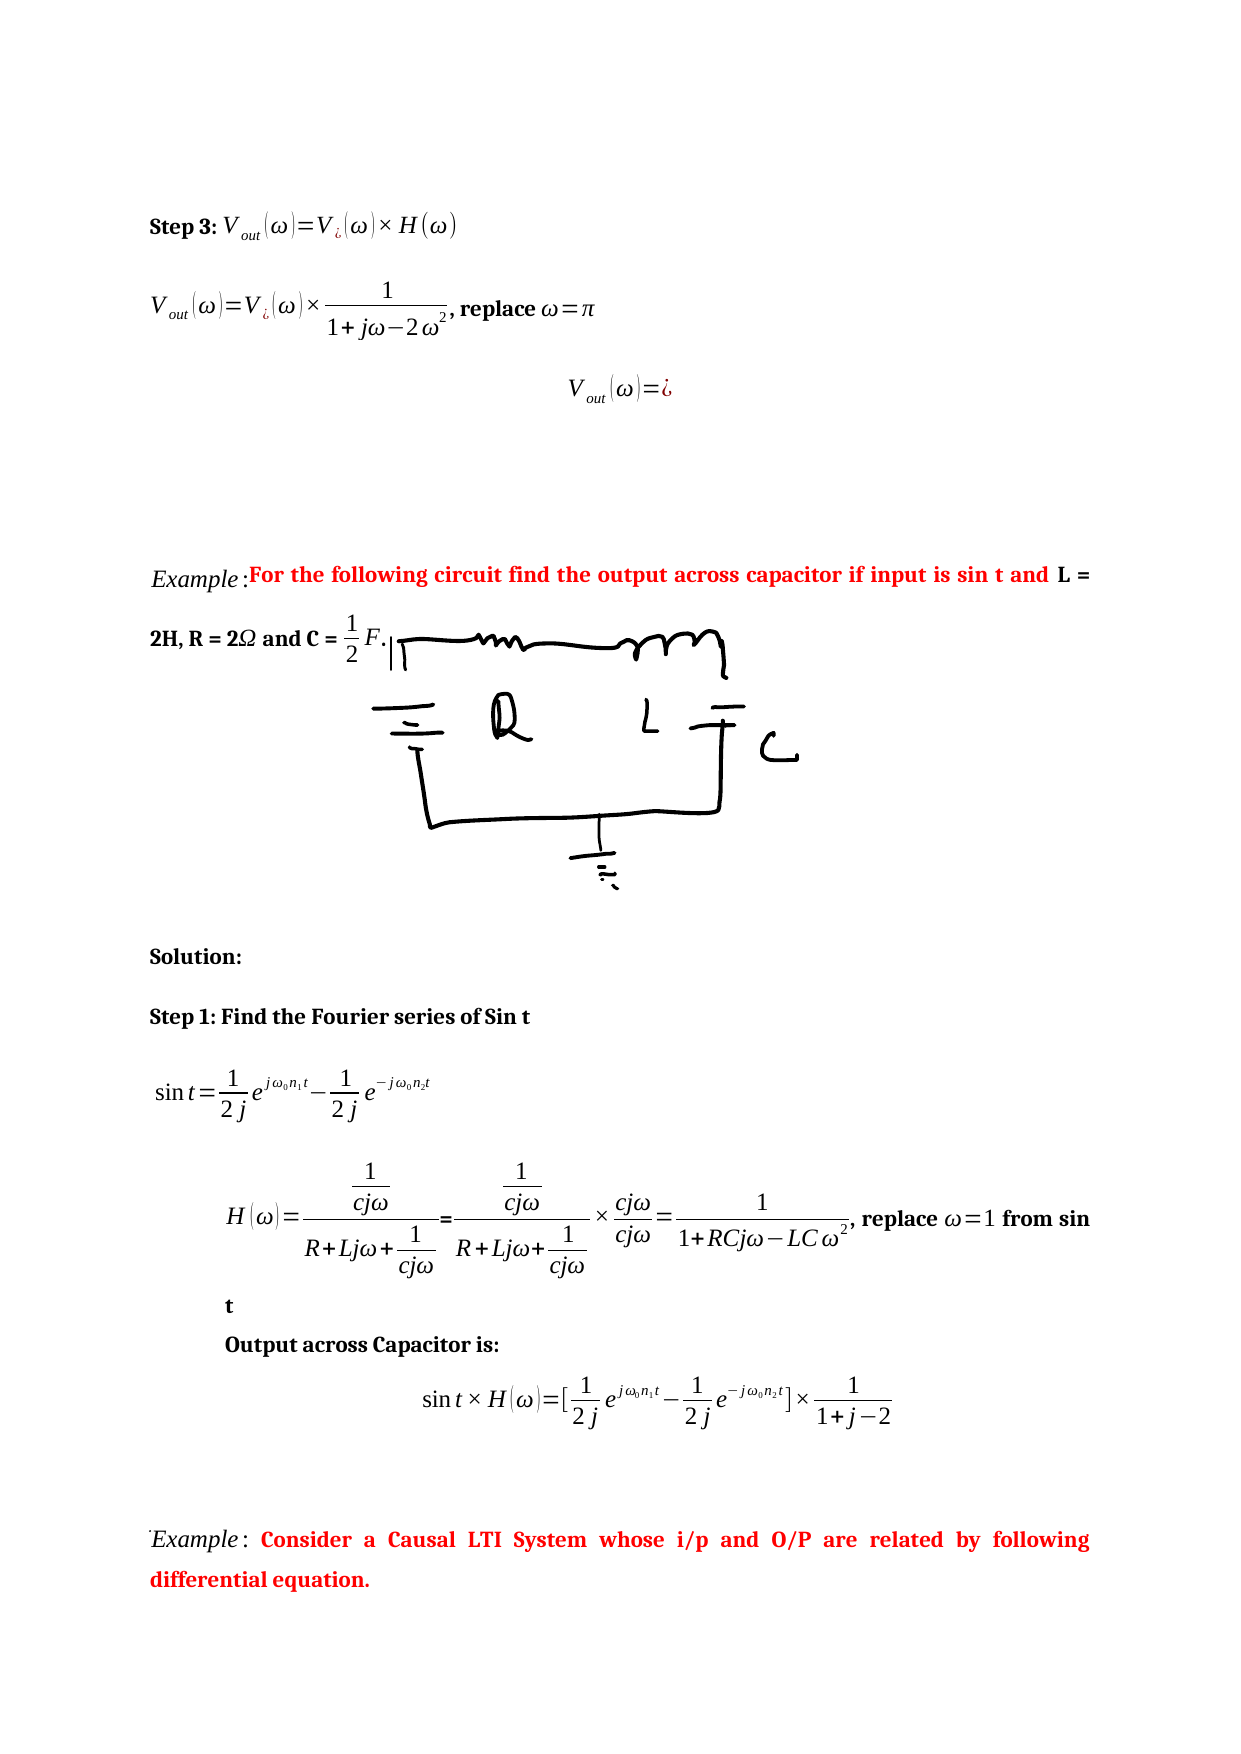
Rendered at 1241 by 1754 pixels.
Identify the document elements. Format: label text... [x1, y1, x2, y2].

text Step 3: [150, 210, 1090, 243]
text Step 1: Find the Fourier series of Sin t [150, 1004, 1090, 1030]
list Output across Capacitor is: [225, 1332, 1090, 1358]
text Consider a Causal LTI System whose i/p and O/P are related by following differential equation. [150, 1526, 1090, 1593]
text Solution: [150, 943, 1090, 970]
text , replace [150, 277, 1090, 339]
text For the following circuit find the output across capacitor if input is sin t and L = 2H, R = 2 and C = . [150, 562, 1090, 668]
list =, replace from sin t [225, 1157, 1090, 1319]
